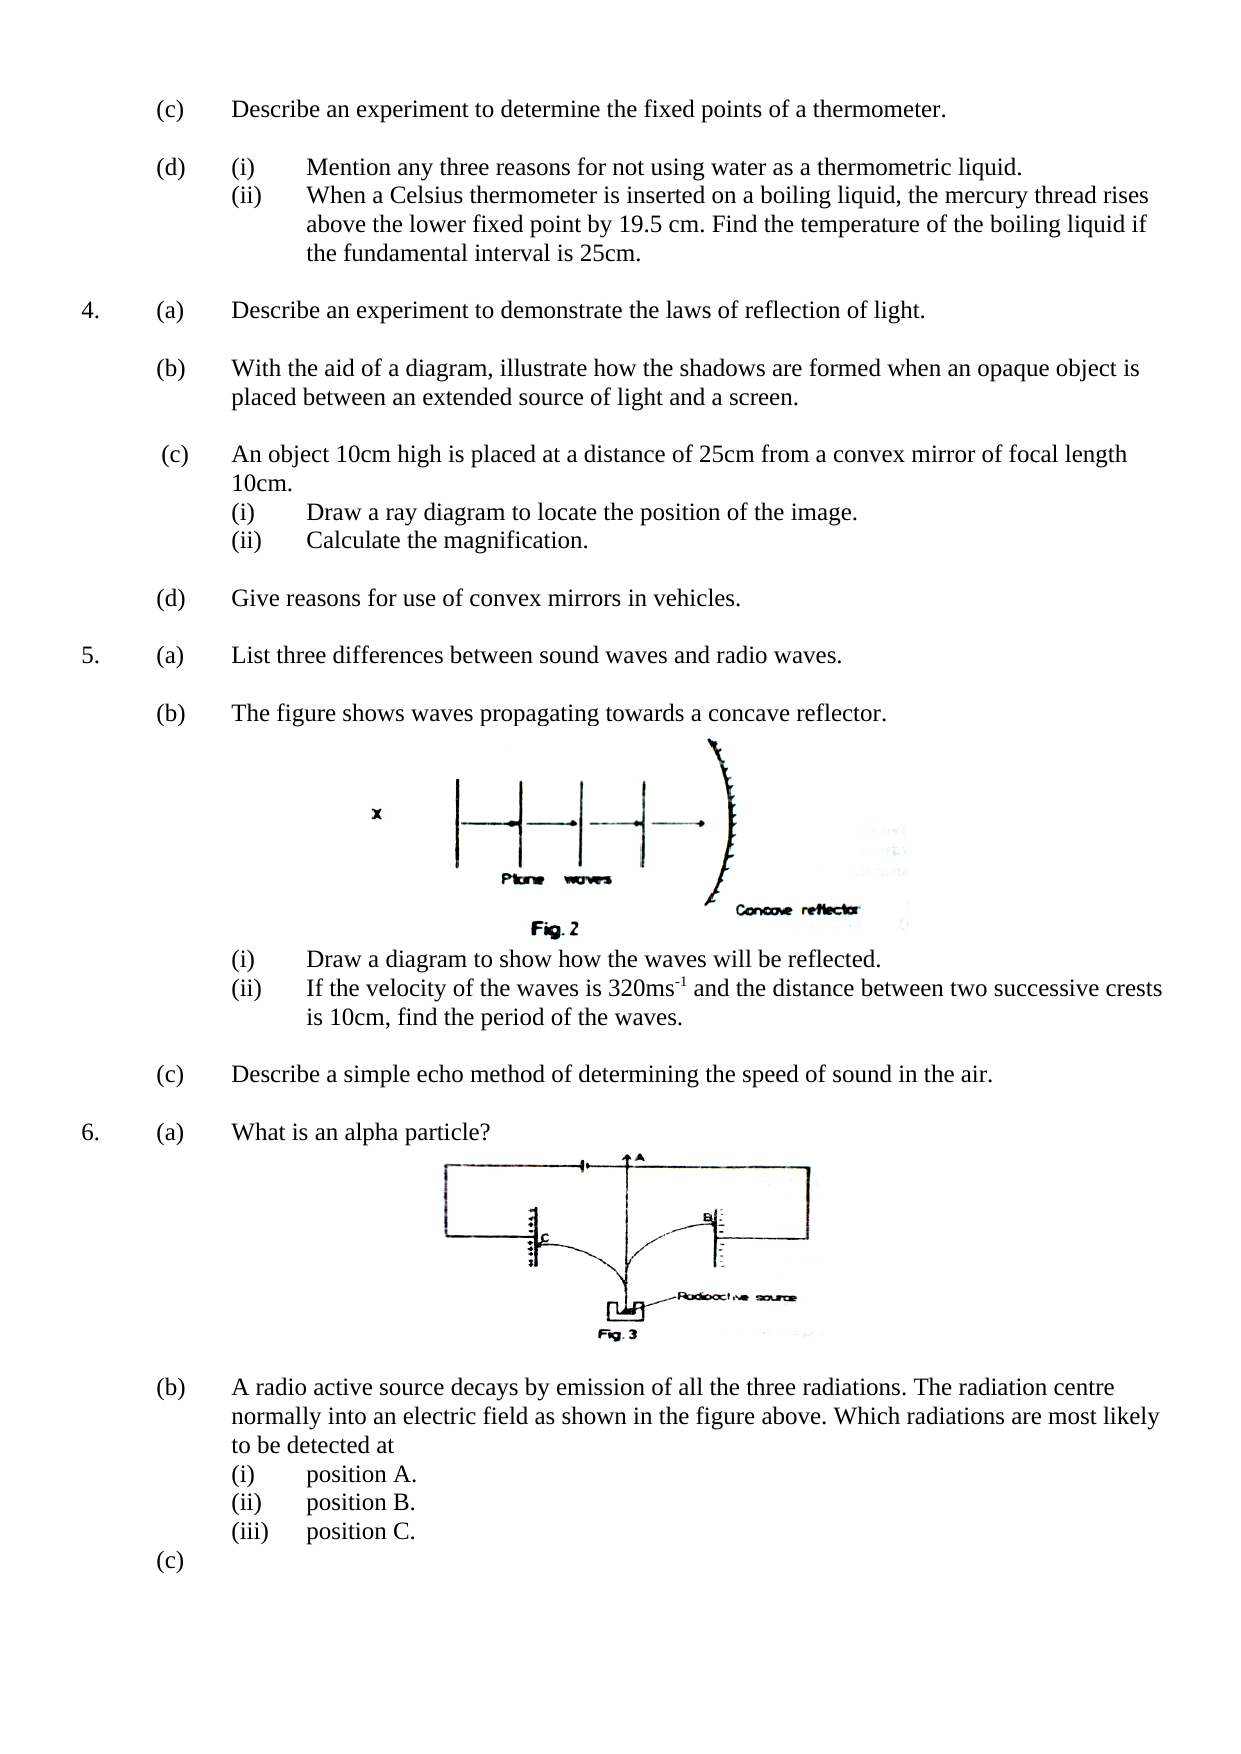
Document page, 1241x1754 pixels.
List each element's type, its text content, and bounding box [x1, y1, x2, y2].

text (iii) position C. [156, 1516, 1165, 1545]
text (ii) position B. [156, 1487, 1165, 1516]
picture [338, 726, 909, 944]
text (ii) When a Celsius thermometer is inserted on a boiling liquid, the mercury thread rises above the lower fixed point by 19.5 cm. Find the temperature of the boiling liquid if the fundamental interval is 25cm. [231, 181, 1165, 267]
text (d) (i) Mention any three reasons for not using water as a thermometric liquid. [81, 152, 1165, 181]
text (b) A radio active source decays by emission of all the three radiations. The radiation centre normally into an electric field as shown in the figure above. Which radiations are most likely to be detected at [156, 1372, 1165, 1459]
text 5. (a) List three differences between sound waves and radio waves. [81, 641, 1165, 669]
text 4. (a) Describe an experiment to demonstrate the laws of reflection of light. [81, 296, 1165, 324]
list Draw a diagram to show how the waves will be reflected. [231, 944, 1165, 973]
text (i) position A. [156, 1459, 1165, 1487]
text (i) Draw a ray diagram to locate the position of the image. [81, 497, 1165, 526]
text (c) An object 10cm high is placed at a distance of 25cm from a convex mirror of focal length 10cm. [161, 439, 1165, 497]
text 6. (a) What is an alpha particle? [81, 1117, 1165, 1145]
text (c) [81, 1545, 1165, 1574]
list If the velocity of the waves is 320ms-1 and the distance between two successive crests is 10cm, find the period of the waves. [231, 973, 1165, 1030]
text (b) With the aid of a diagram, illustrate how the shadows are formed when an opaque object is placed between an extended source of light and a screen. [156, 353, 1165, 411]
text (c) Describe an experiment to determine the fixed points of a thermometer. [81, 94, 1165, 123]
text (c) Describe a simple echo method of determining the speed of sound in the air. [81, 1059, 1165, 1088]
picture [422, 1145, 824, 1344]
text (d) Give reasons for use of convex mirrors in vehicles. [81, 583, 1165, 612]
text (ii) Calculate the magnification. [156, 526, 1165, 554]
text (b) The figure shows waves propagating towards a concave reflector. [81, 698, 1165, 727]
